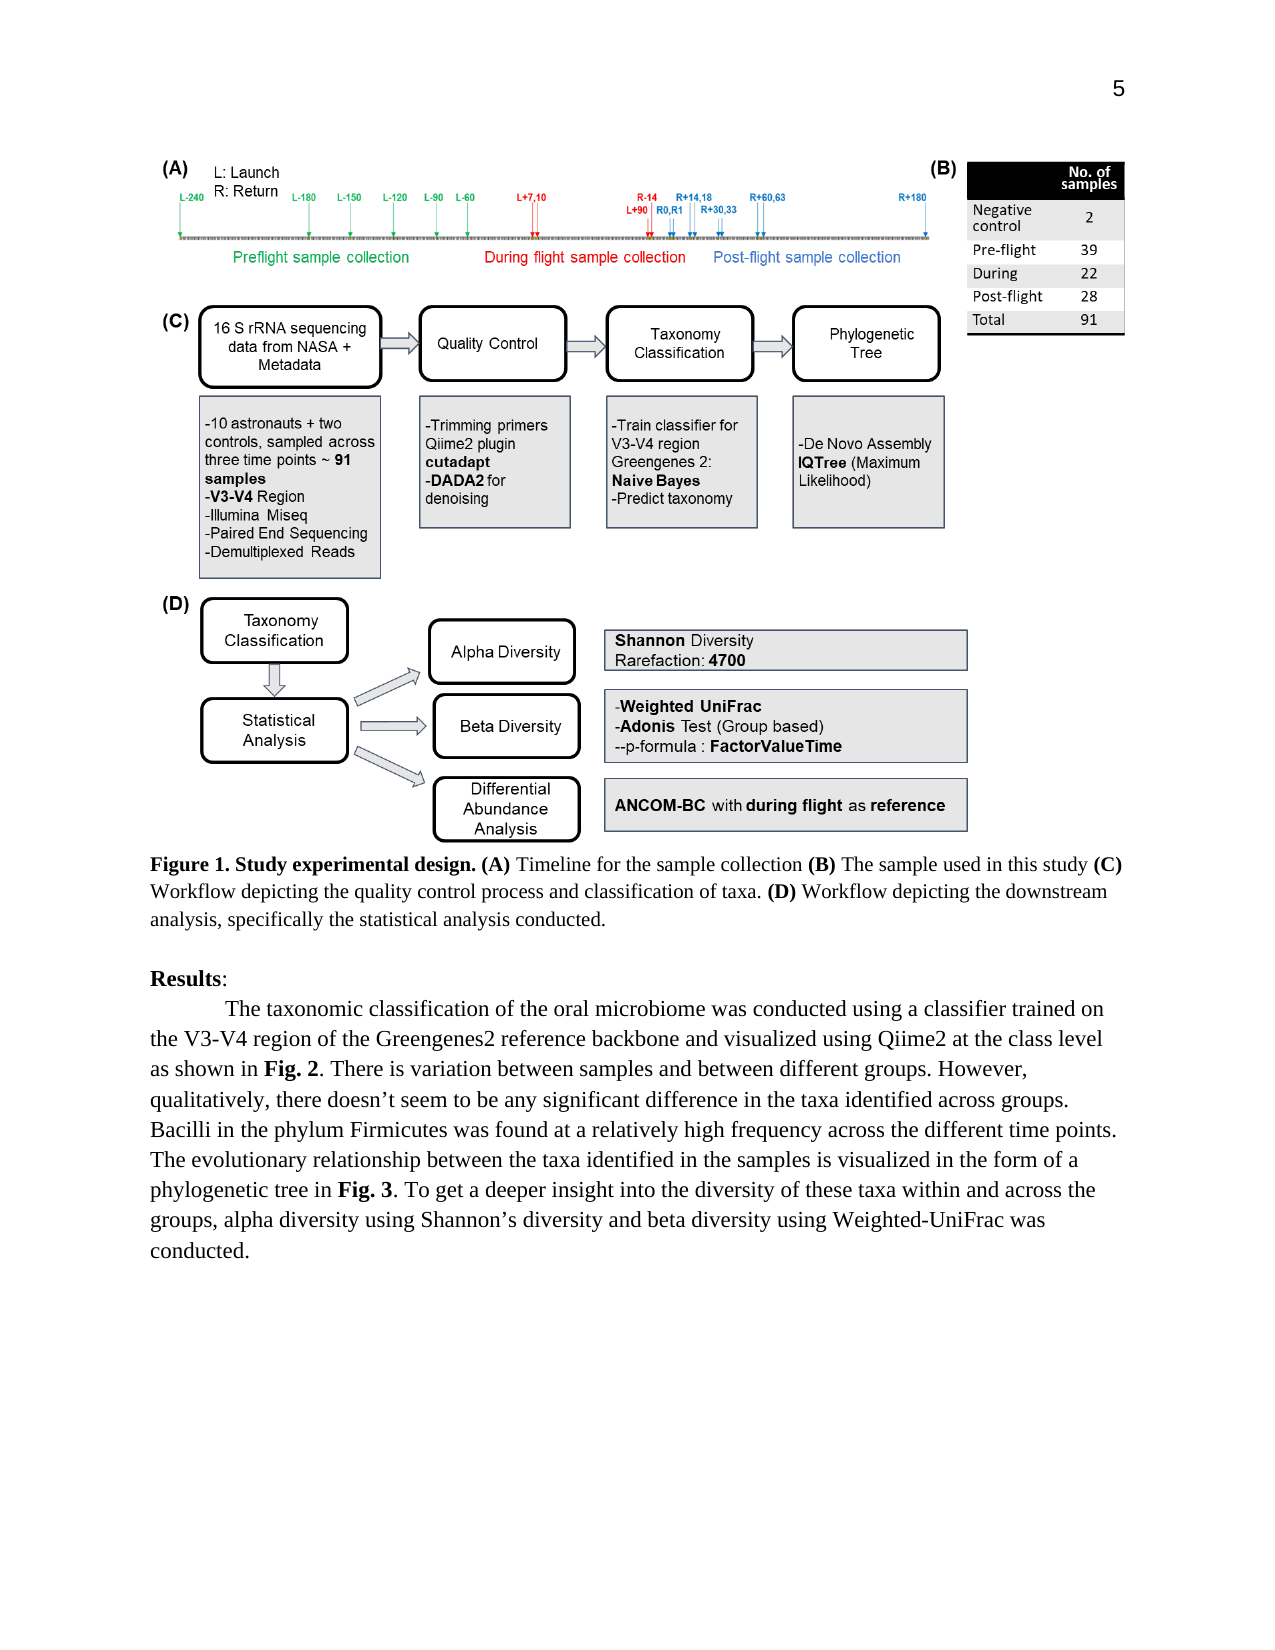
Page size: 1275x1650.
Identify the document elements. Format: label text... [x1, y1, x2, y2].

text Results: [150, 965, 1125, 991]
text The taxonomic classification of the oral microbiome was conducted using a classifier trained on the V3-V4 region of the Greengenes2 reference backbone and visualized using Qiime2 at the class level as shown in Fig. 2. There is variation between samples and between different groups. However, qualitatively, there doesn’t seem to be any significant difference in the taxa identified across groups. Bacilli in the phylum Firmicutes was found at a relatively high frequency across the different time points. The evolutionary relationship between the taxa identified in the samples is visualized in the form of a phylogenetic tree in Fig. 3. To get a deeper insight into the diversity of these taxa within and across the groups, alpha diversity using Shannon’s diversity and beta diversity using Weighted-UniFrac was conducted. [150, 995, 1125, 1263]
text Figure 1. Study experimental design. (A) Timeline for the sample collection (B) The sample used in this study (C) Workflow depicting the quality control process and classification of taxa. (D) Workflow depicting the downstream analysis, specifically the statistical analysis conducted. [150, 852, 1125, 931]
picture [150, 150, 1125, 848]
